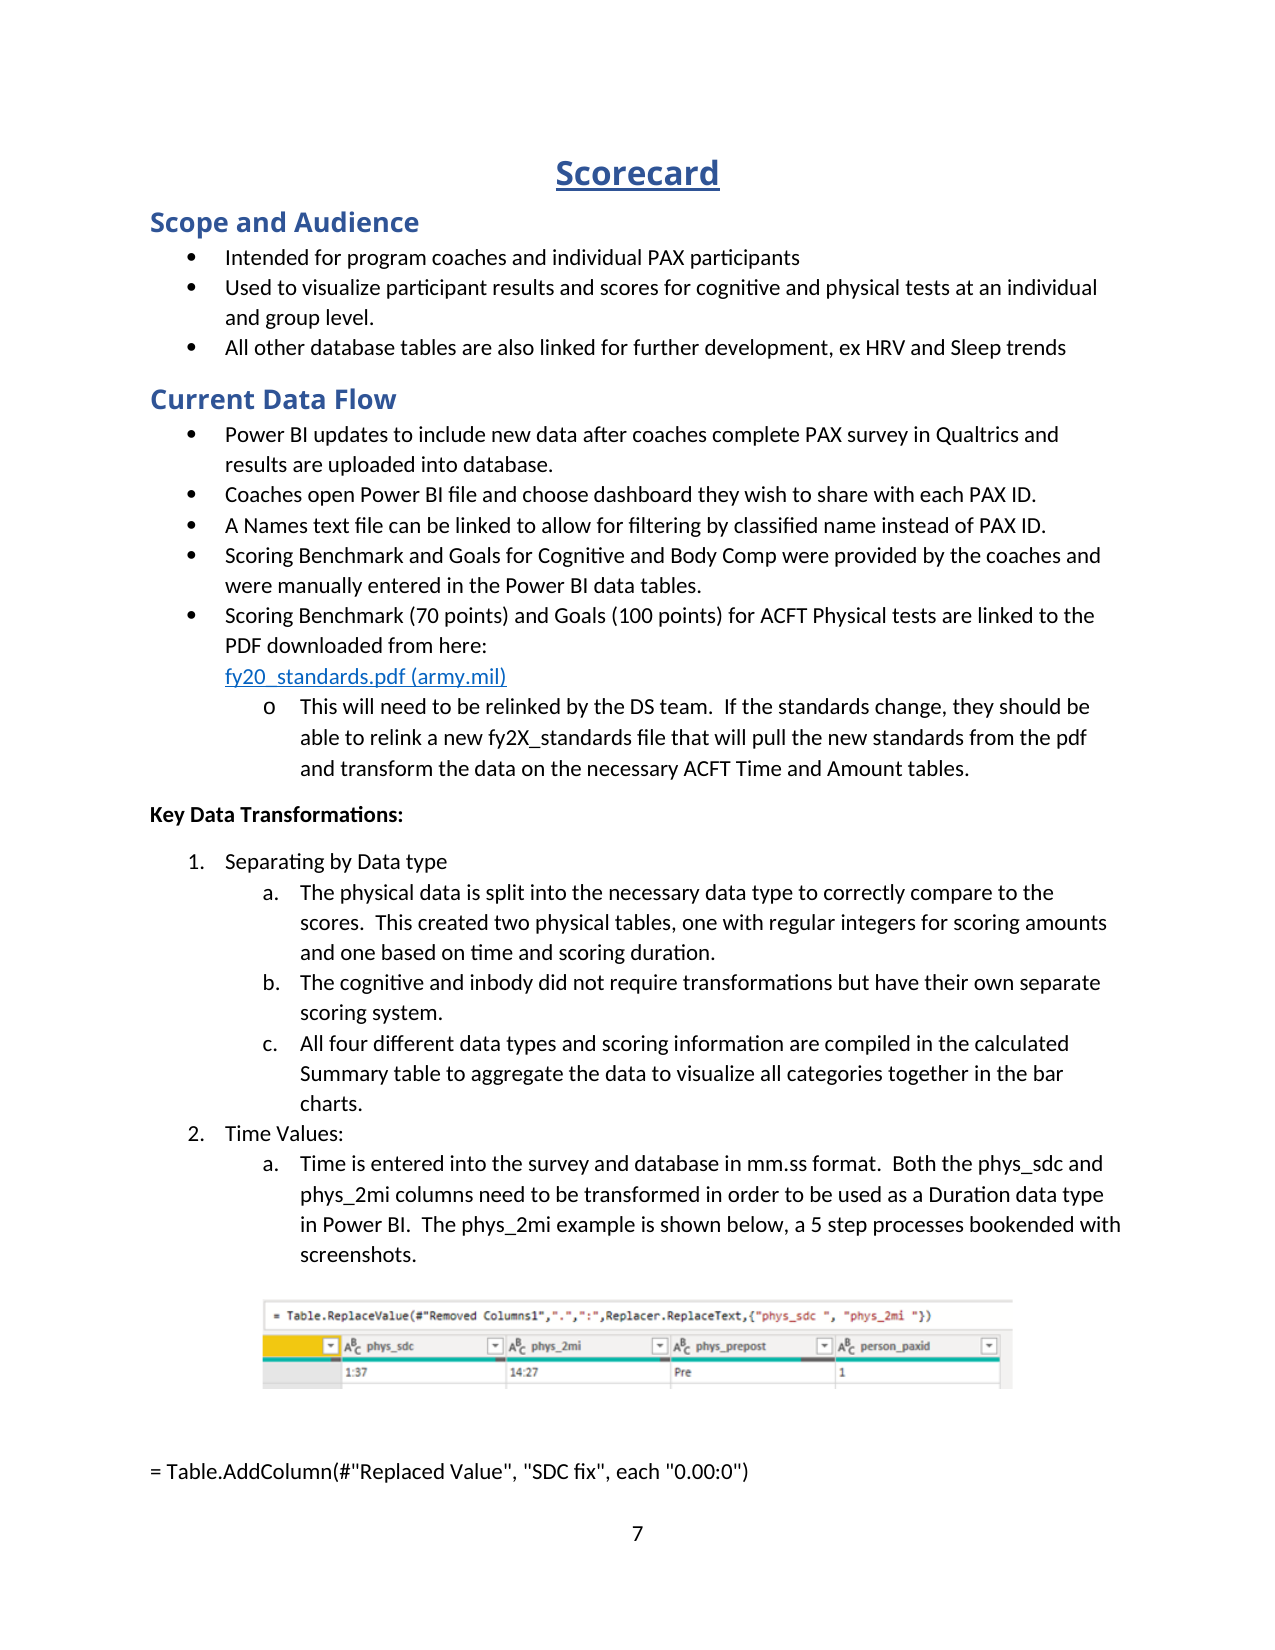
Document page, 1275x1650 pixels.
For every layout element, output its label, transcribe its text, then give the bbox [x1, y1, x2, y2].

subtitle Current Data Flow [150, 380, 1125, 417]
text = Table.AddColumn(#"Replaced Value", "SDC fix", each "0.00:0") [150, 1457, 1125, 1485]
list Time is entered into the survey and database in mm.ss format. Both the phys_sdc and phys_2mi columns need to be transformed in order to be used as a Duration data type in Power BI. The phys_2mi example is shown below, a 5 step processes bookended with screenshots. [262, 1149, 1125, 1268]
list Intended for program coaches and individual PAX participants [187, 243, 1125, 271]
list Time Values: [187, 1119, 1125, 1147]
list Coaches open Power BI file and choose dashboard they wish to share with each PAX ID. [187, 481, 1125, 509]
list This will need to be relinked by the DS team. If the standards change, they should be able to relink a new fy2X_standards file that will pull the new standards from the pdf and transform the data on the necessary ACFT Time and Amount tables. [262, 692, 1125, 782]
list The cognitive and inbody did not require transformations but have their own separate scoring system. [262, 968, 1125, 1026]
subtitle Scorecard [150, 150, 1125, 195]
list The physical data is split into the necessary data type to correctly compare to the scores. This created two physical tables, one with regular integers for scoring amounts and one based on time and scoring duration. [262, 878, 1125, 966]
list Used to visualize participant results and scores for cognitive and physical tests at an individual and group level. [187, 273, 1125, 331]
list Scoring Benchmark and Goals for Cognitive and Body Comp were provided by the coaches and were manually entered in the Power BI data tables. [187, 541, 1125, 599]
list Power BI updates to include new data after coaches complete PAX survey in Qualtrics and results are uploaded into database. [187, 420, 1125, 478]
list A Names text file can be linked to allow for filtering by classified name instead of PAX ID. [187, 511, 1125, 539]
picture [262, 1299, 1013, 1389]
list All other database tables are also linked for further development, ex HRV and Sleep trends [187, 333, 1125, 362]
list Scoring Benchmark (70 points) and Goals (100 points) for ACFT Physical tests are linked to the PDF downloaded from here: fy20_standards.pdf (army.mil) [187, 601, 1125, 690]
list Separating by Data type [187, 847, 1125, 875]
list All four different data types and scoring information are compiled in the calculated Summary table to aggregate the data to visualize all categories together in the bar charts. [262, 1029, 1125, 1117]
subtitle Scope and Audience [150, 203, 1125, 240]
text Key Data Transformations: [150, 801, 1125, 828]
